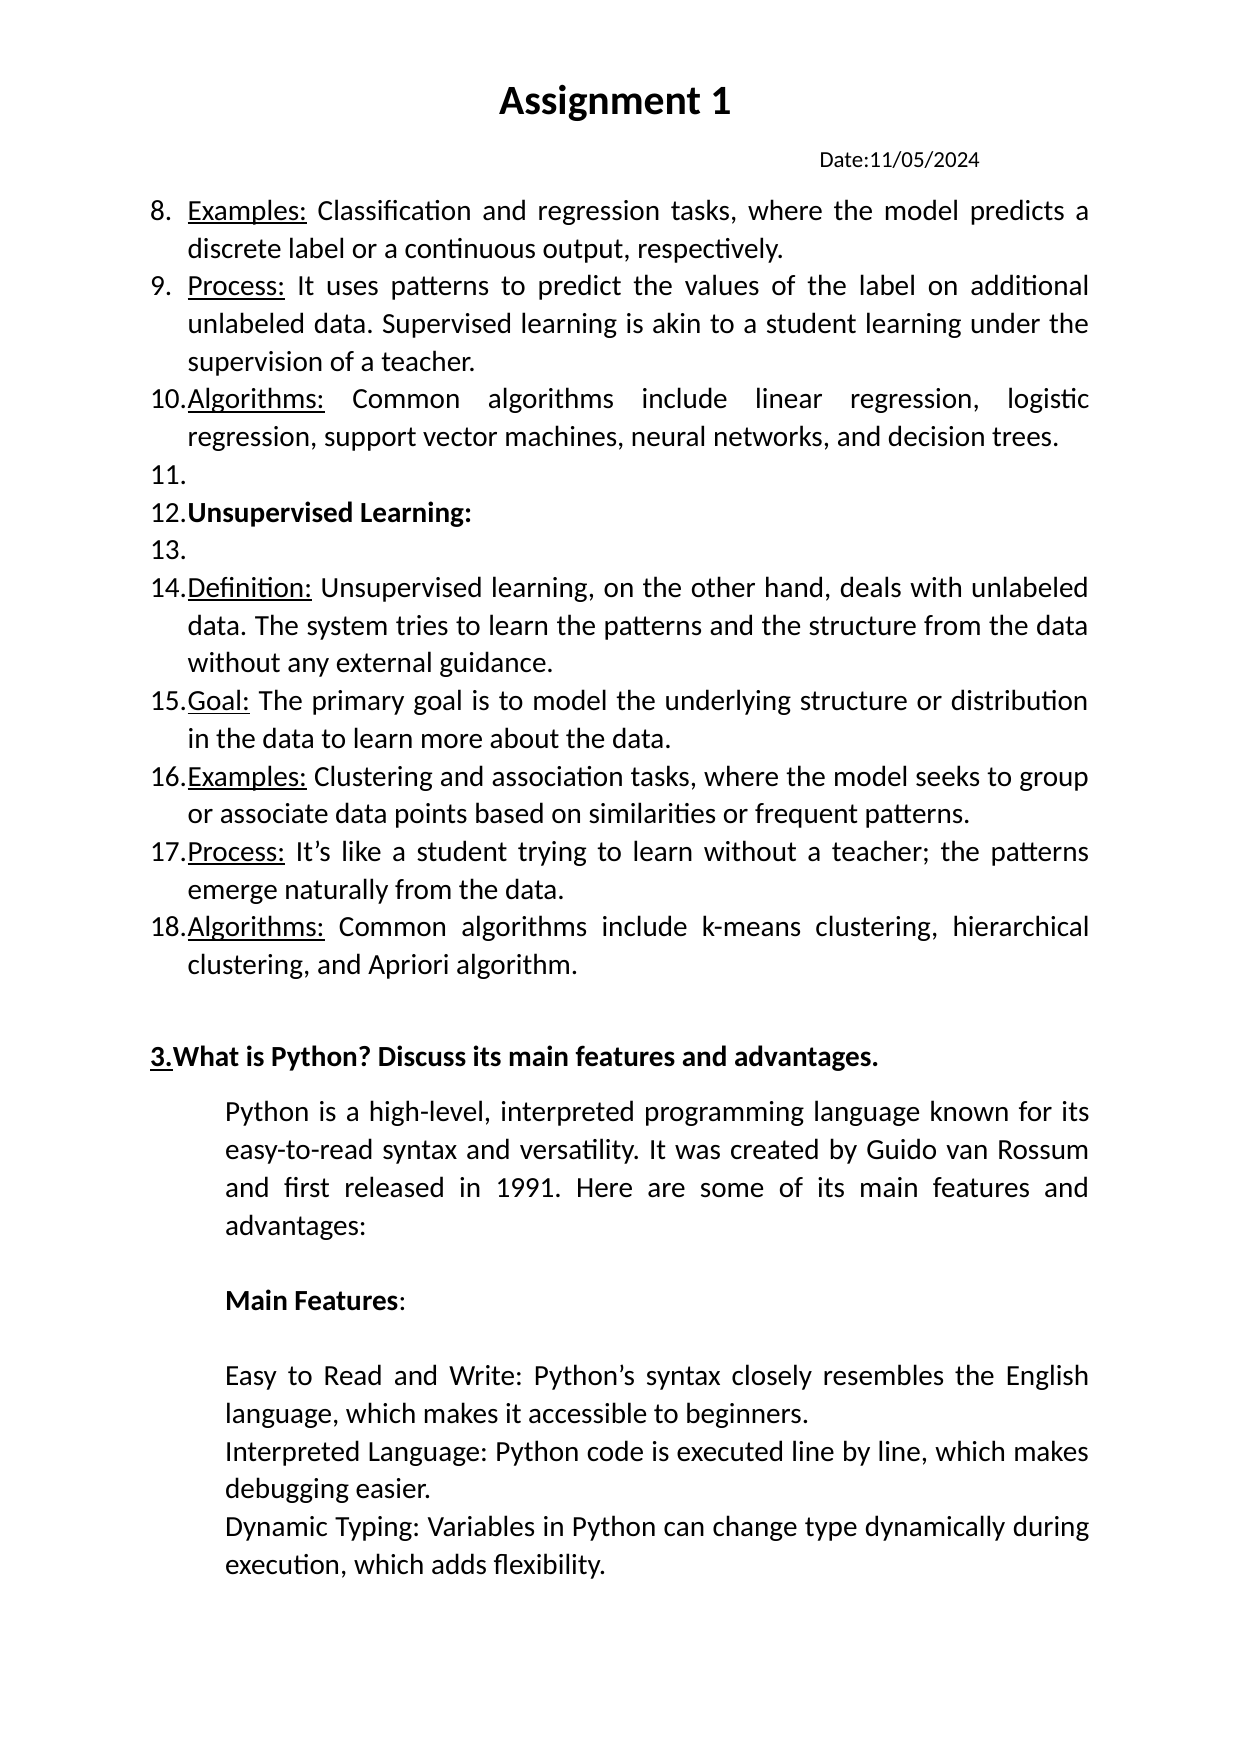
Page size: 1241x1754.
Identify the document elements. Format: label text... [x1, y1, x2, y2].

list Dynamic Typing: Variables in Python can change type dynamically during execution, which adds flexibility. [225, 1508, 1090, 1582]
list Goal: The primary goal is to model the underlying structure or distribution in the data to learn more about the data. [150, 682, 1090, 756]
list Examples: Clustering and association tasks, where the model seeks to group or associate data points based on similarities or frequent patterns. [150, 758, 1090, 831]
list Main Features: [225, 1282, 1090, 1318]
list Algorithms: Common algorithms include linear regression, logistic regression, support vector machines, neural networks, and decision trees. [150, 381, 1090, 454]
list Python is a high-level, interpreted programming language known for its easy-to-read syntax and versatility. It was created by Guido van Rossum and first released in 1991. Here are some of its main features and advantages: [225, 1093, 1090, 1242]
list Interpreted Language: Python code is executed line by line, which makes debugging easier. [225, 1433, 1090, 1506]
list Process: It’s like a student trying to learn without a teacher; the patterns emerge naturally from the data. [150, 833, 1090, 906]
text 3.What is Python? Discuss its main features and advantages. [150, 1038, 1090, 1074]
list Easy to Read and Write: Python’s syntax closely resembles the English language, which makes it accessible to beginners. [225, 1357, 1090, 1431]
list Algorithms: Common algorithms include k-means clustering, hierarchical clustering, and Apriori algorithm. [150, 908, 1090, 982]
list Definition: Unsupervised learning, on the other hand, deals with unlabeled data. The system tries to learn the patterns and the structure from the data without any external guidance. [150, 569, 1090, 680]
list Examples: Classification and regression tasks, where the model predicts a discrete label or a continuous output, respectively. [150, 192, 1090, 265]
list Unsupervised Learning: [150, 494, 1090, 529]
list Process: It uses patterns to predict the values of the label on additional unlabeled data. Supervised learning is akin to a student learning under the supervision of a teacher. [150, 267, 1090, 378]
